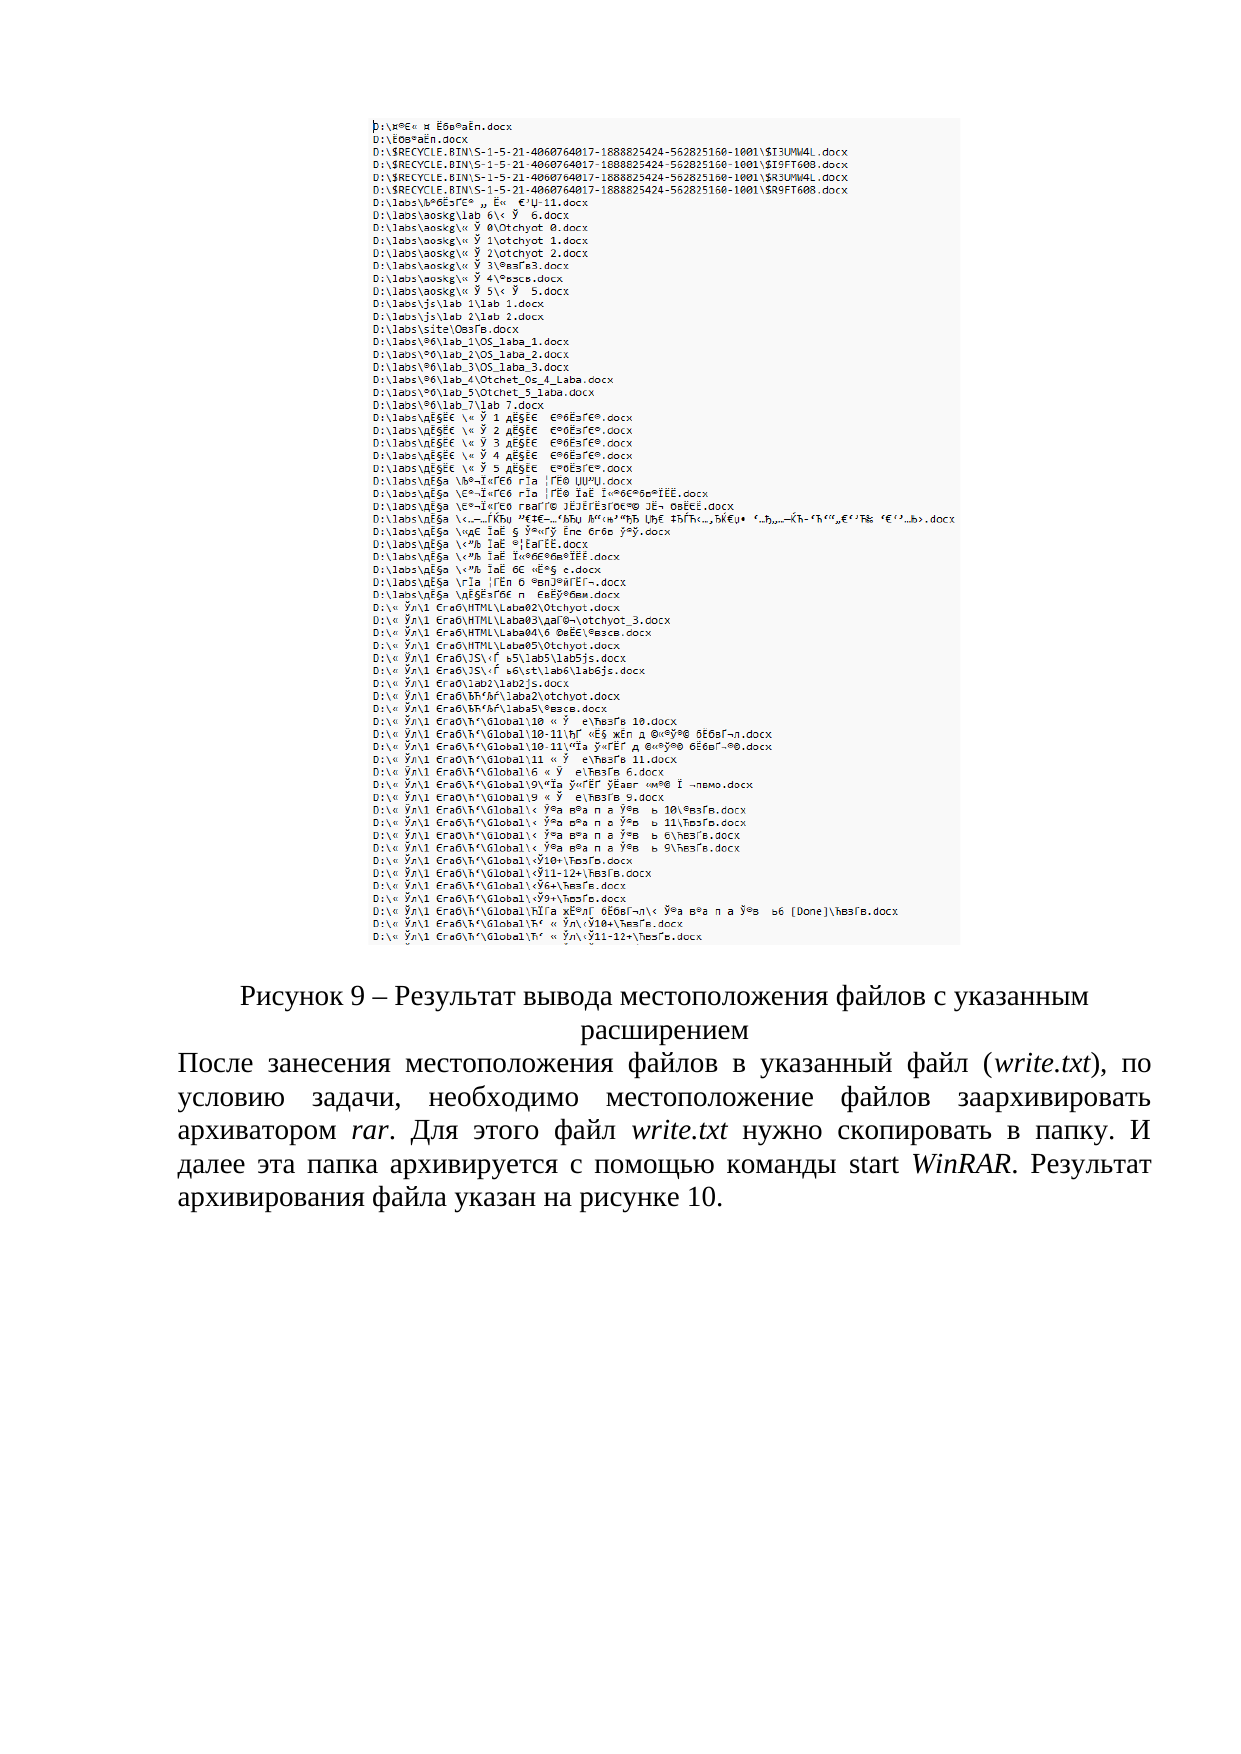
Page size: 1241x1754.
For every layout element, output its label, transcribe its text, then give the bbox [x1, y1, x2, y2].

picture [368, 118, 961, 945]
text Рисунок 9 – Результат вывода местоположения файлов с указанным расширением [177, 978, 1152, 1045]
text После занесения местоположения файлов в указанный файл (write.txt), по условию задачи, необходимо местоположение файлов заархивировать архиватором rar. Для этого файл write.txt нужно скопировать в папку. И далее эта папка архивируется с помощью команды start WinRAR. Результат архивирования файла указан на рисунке 10. [177, 1045, 1152, 1213]
